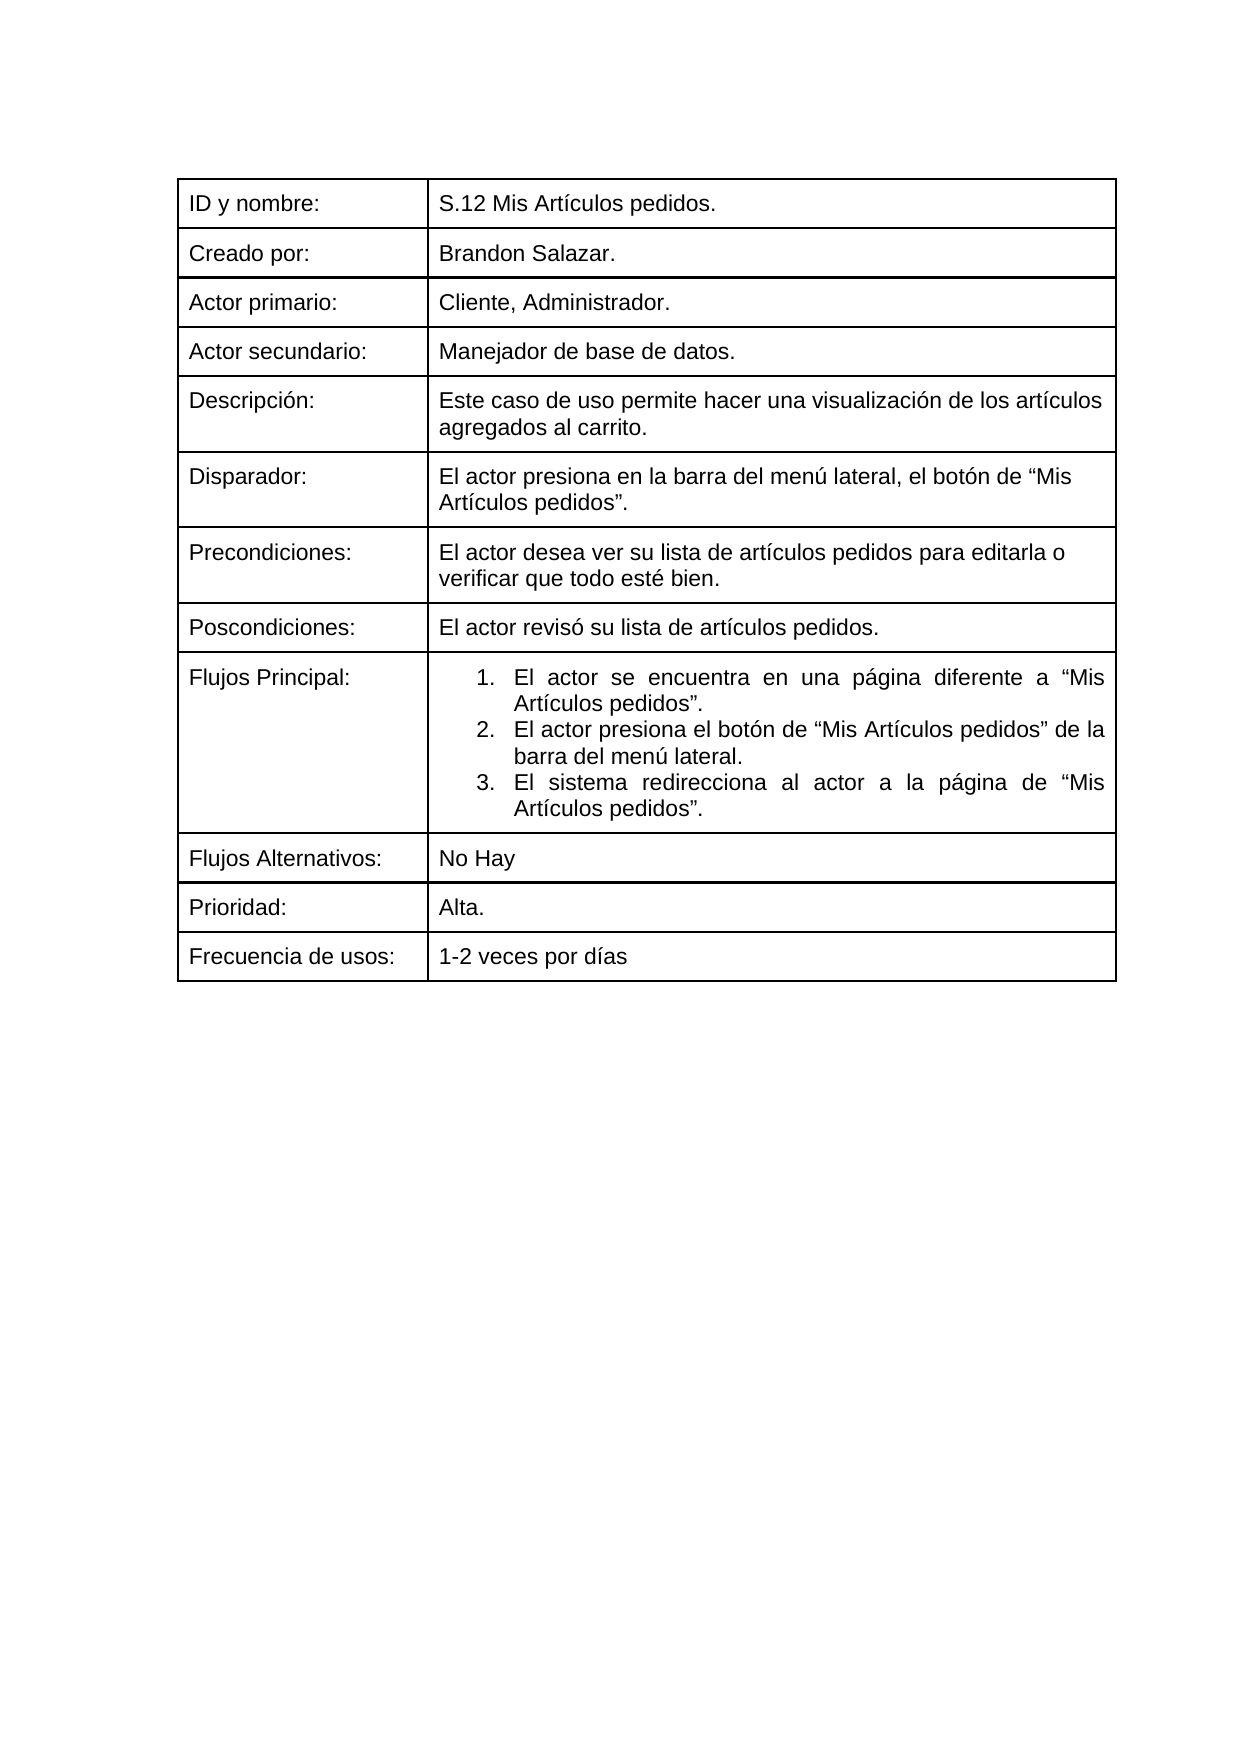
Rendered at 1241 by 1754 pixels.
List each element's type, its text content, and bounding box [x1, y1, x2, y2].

table_cell Creado por: [179, 229, 427, 276]
table_cell El actor se encuentra en una página diferente a “Mis Artículos pedidos”. El actor presiona el botón de “Mis Artículos pedidos” de la barra del menú lateral. El sistema redirecciona al actor a la página de “Mis Artículos pedidos”. [429, 653, 1115, 832]
table_cell Flujos Alternativos: [179, 834, 427, 881]
table_header ID y nombre: [179, 180, 427, 227]
table_cell Prioridad: [179, 884, 427, 931]
table_cell 1-2 veces por días [429, 933, 1115, 980]
table_cell Brandon Salazar. [429, 229, 1115, 276]
table_cell Cliente, Administrador. [429, 279, 1115, 326]
table_cell El actor revisó su lista de artículos pedidos. [429, 604, 1115, 651]
table_cell Este caso de uso permite hacer una visualización de los artículos agregados al carrito. [429, 377, 1115, 451]
table_cell Flujos Principal: [179, 653, 427, 832]
table_cell Manejador de base de datos. [429, 328, 1115, 375]
table_cell Actor secundario: [179, 328, 427, 375]
table_cell Frecuencia de usos: [179, 933, 427, 980]
table_header S.12 Mis Artículos pedidos. [429, 180, 1115, 227]
table_cell El actor desea ver su lista de artículos pedidos para editarla o verificar que todo esté bien. [429, 528, 1115, 602]
table_cell El actor presiona en la barra del menú lateral, el botón de “Mis Artículos pedidos”. [429, 453, 1115, 526]
table_cell Alta. [429, 884, 1115, 931]
table_cell Poscondiciones: [179, 604, 427, 651]
table_cell Descripción: [179, 377, 427, 451]
table_cell No Hay [429, 834, 1115, 881]
table_cell Precondiciones: [179, 528, 427, 602]
table_cell Actor primario: [179, 279, 427, 326]
table_cell Disparador: [179, 453, 427, 526]
